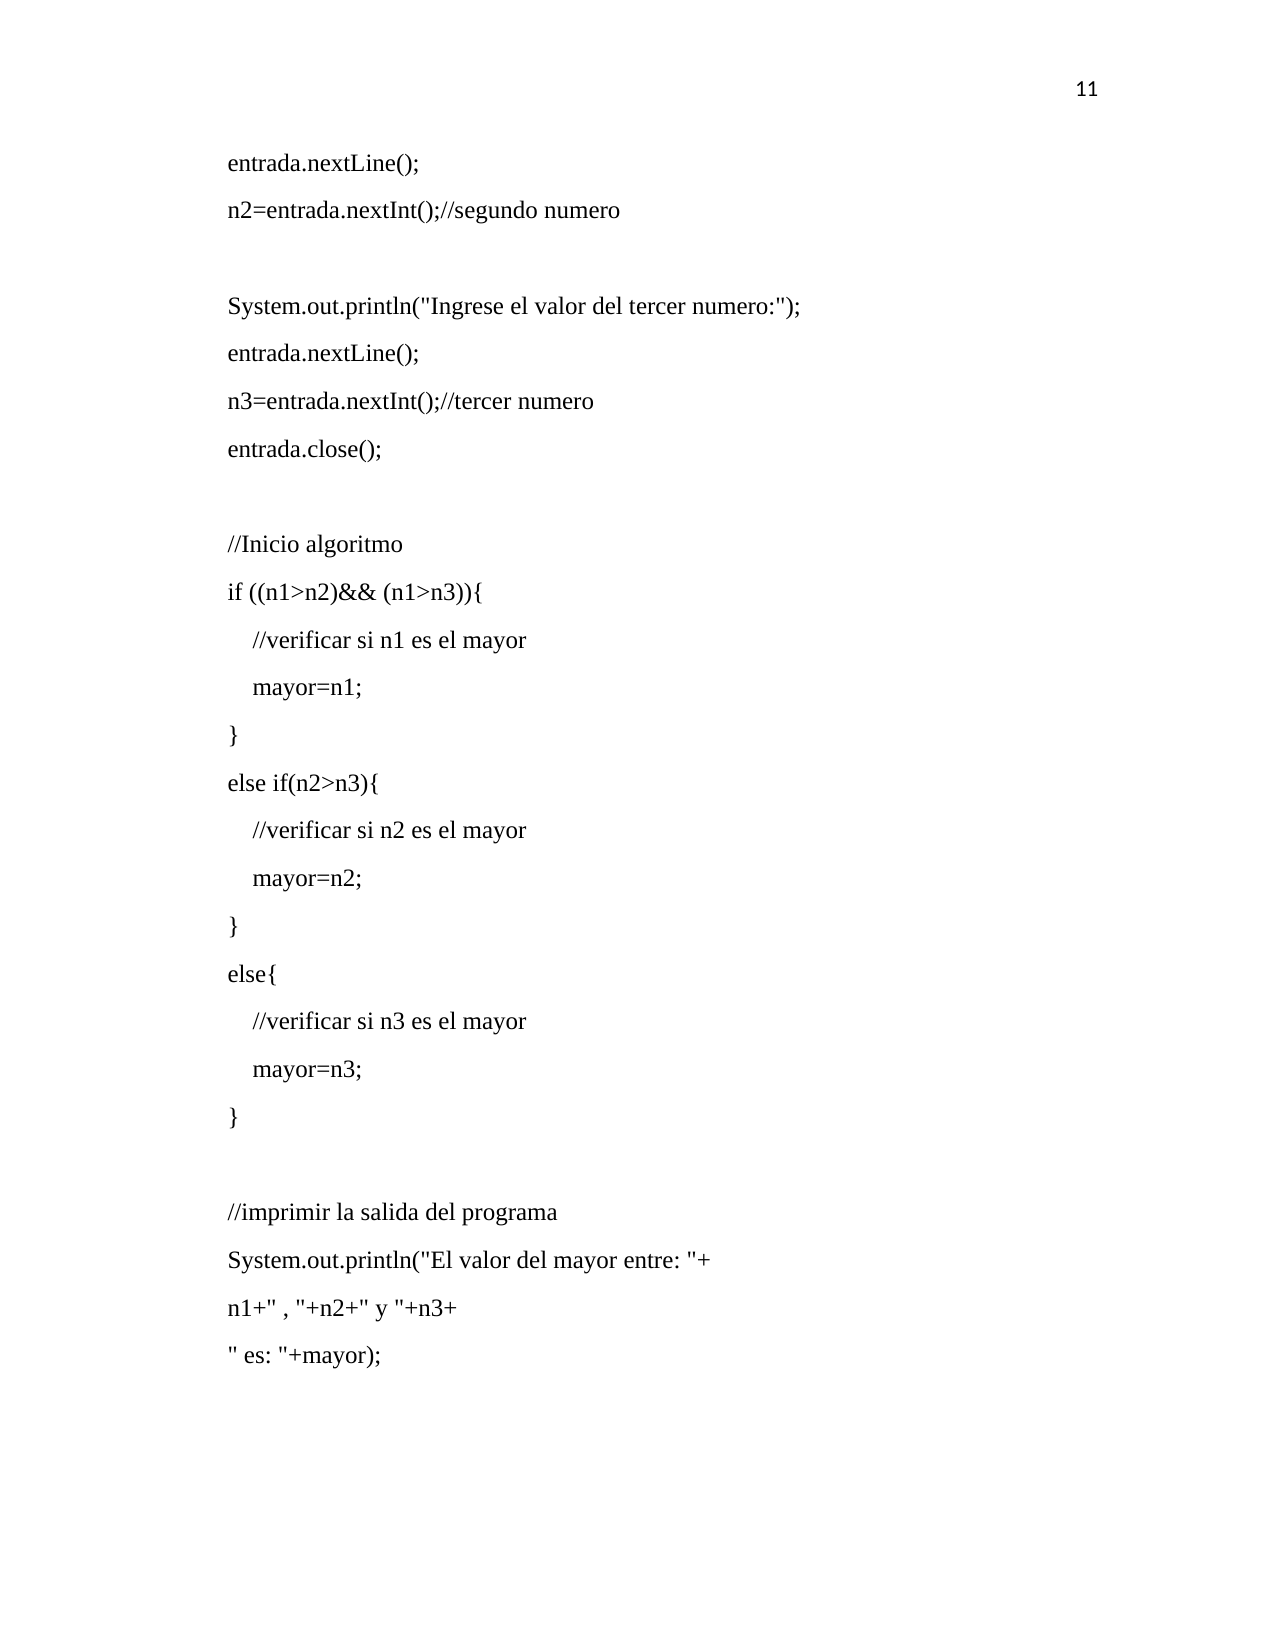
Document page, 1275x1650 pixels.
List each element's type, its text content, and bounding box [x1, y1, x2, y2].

text else if(n2>n3){ [177, 768, 1098, 797]
text System.out.println("El valor del mayor entre: "+ [177, 1245, 1098, 1274]
text System.out.println("Ingrese el valor del tercer numero:"); [177, 291, 1098, 319]
text //verificar si n1 es el mayor [177, 625, 1098, 653]
text mayor=n1; [177, 672, 1098, 701]
text //imprimir la salida del programa [177, 1197, 1098, 1226]
text mayor=n3; [177, 1054, 1098, 1083]
text if ((n1>n2)&& (n1>n3)){ [177, 577, 1098, 606]
text " es: "+mayor); [177, 1340, 1098, 1369]
text entrada.nextLine(); [177, 148, 1098, 176]
text n2=entrada.nextInt();//segundo numero [177, 195, 1098, 224]
text //verificar si n3 es el mayor [177, 1006, 1098, 1035]
text } [177, 720, 1098, 749]
text n1+" , "+n2+" y "+n3+ [177, 1293, 1098, 1321]
text //Inicio algoritmo [177, 529, 1098, 558]
text entrada.close(); [177, 434, 1098, 463]
text //verificar si n2 es el mayor [177, 816, 1098, 844]
text else{ [177, 959, 1098, 987]
text } [177, 911, 1098, 940]
text n3=entrada.nextInt();//tercer numero [177, 386, 1098, 415]
text mayor=n2; [177, 863, 1098, 892]
text entrada.nextLine(); [177, 338, 1098, 367]
text } [177, 1102, 1098, 1131]
